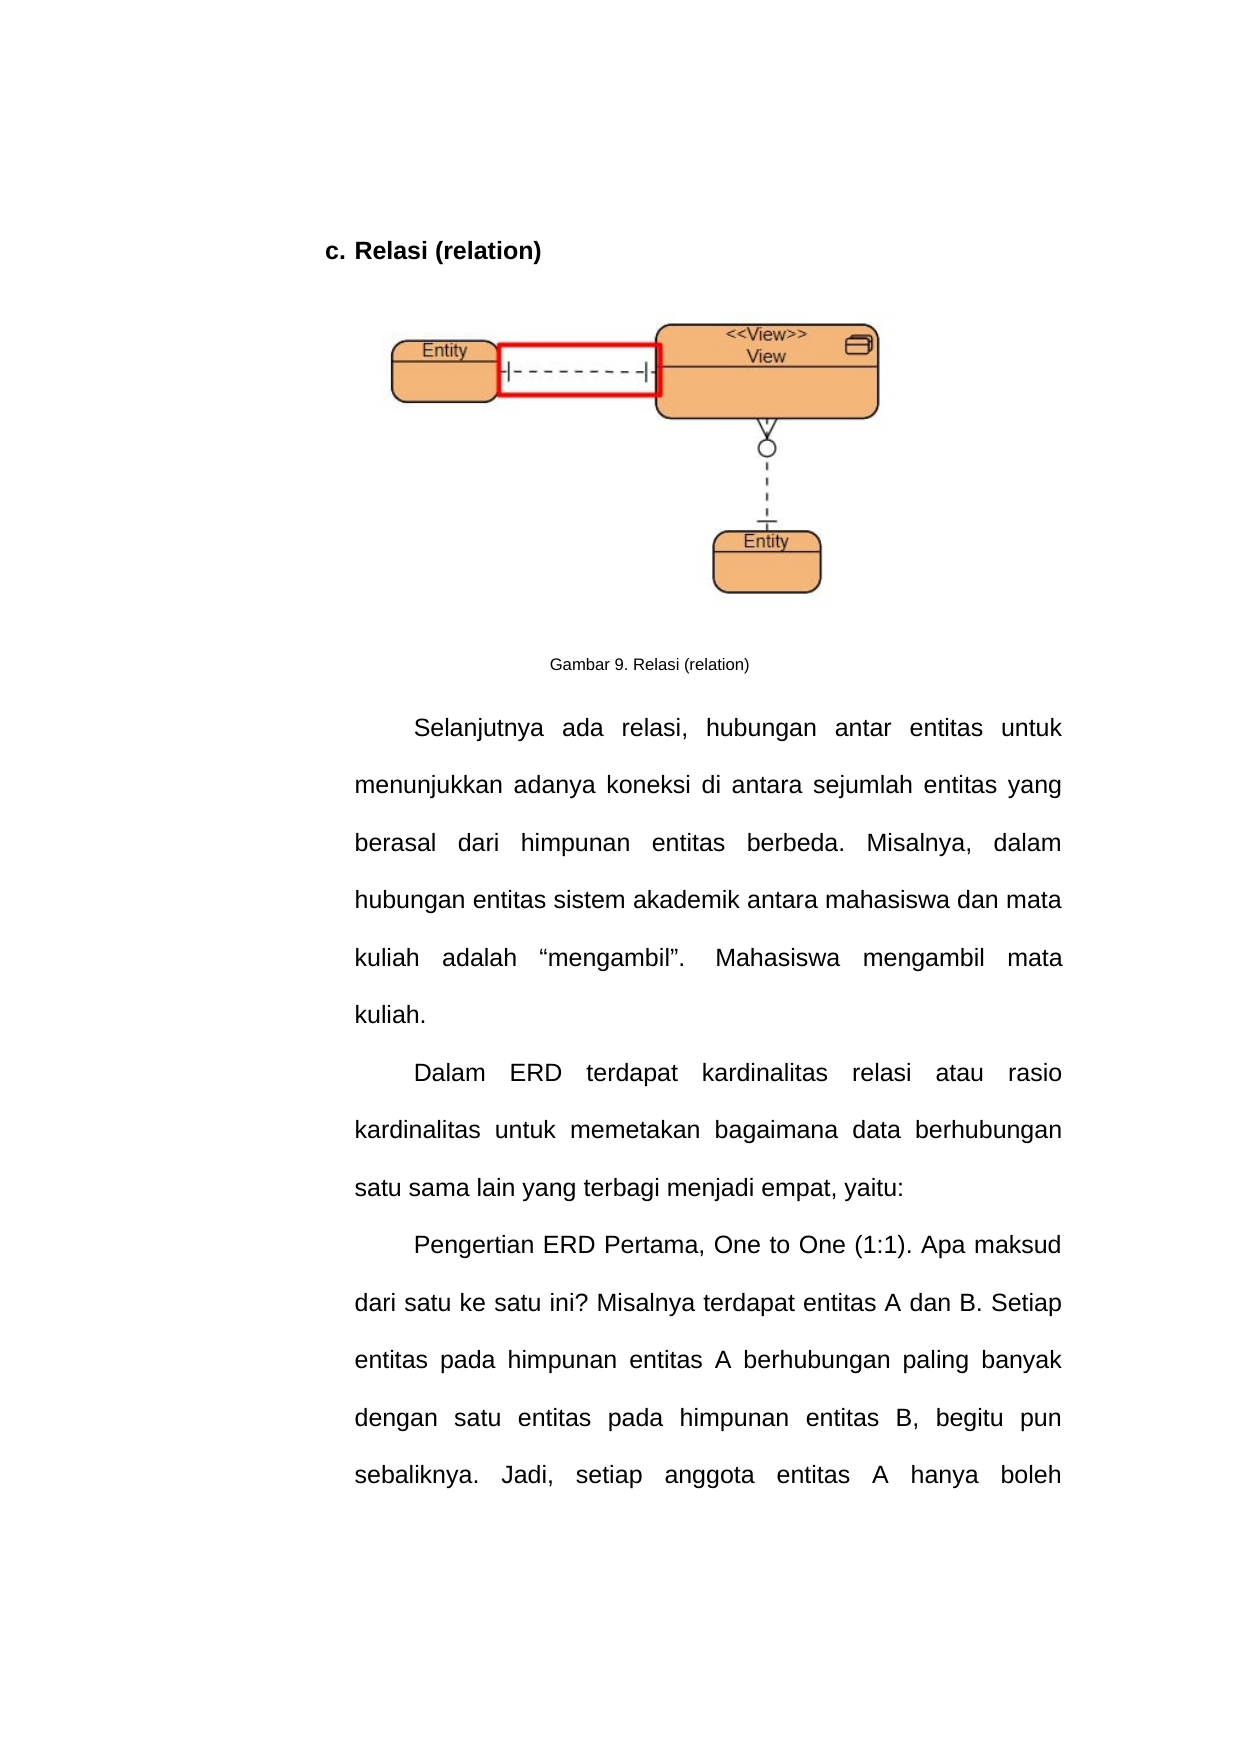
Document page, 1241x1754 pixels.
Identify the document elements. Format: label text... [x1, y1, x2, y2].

text Gambar 9. Relasi (relation) [236, 655, 1063, 674]
text Selanjutnya ada relasi, hubungan antar entitas untuk menunjukkan adanya koneksi di antara sejumlah entitas yang berasal dari himpunan entitas berbeda. Misalnya, dalam hubungan entitas sistem akademik antara mahasiswa dan mata kuliah adalah “mengambil”. Mahasiswa mengambil mata kuliah. [354, 713, 1063, 1029]
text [354, 1230, 1063, 1489]
list Relasi (relation) [325, 236, 1063, 265]
text Dalam ERD terdapat kardinalitas relasi atau rasio kardinalitas untuk memetakan bagaimana data berhubungan satu sama lain yang terbagi menjadi empat, yaitu: [354, 1058, 1063, 1201]
picture [363, 293, 937, 627]
